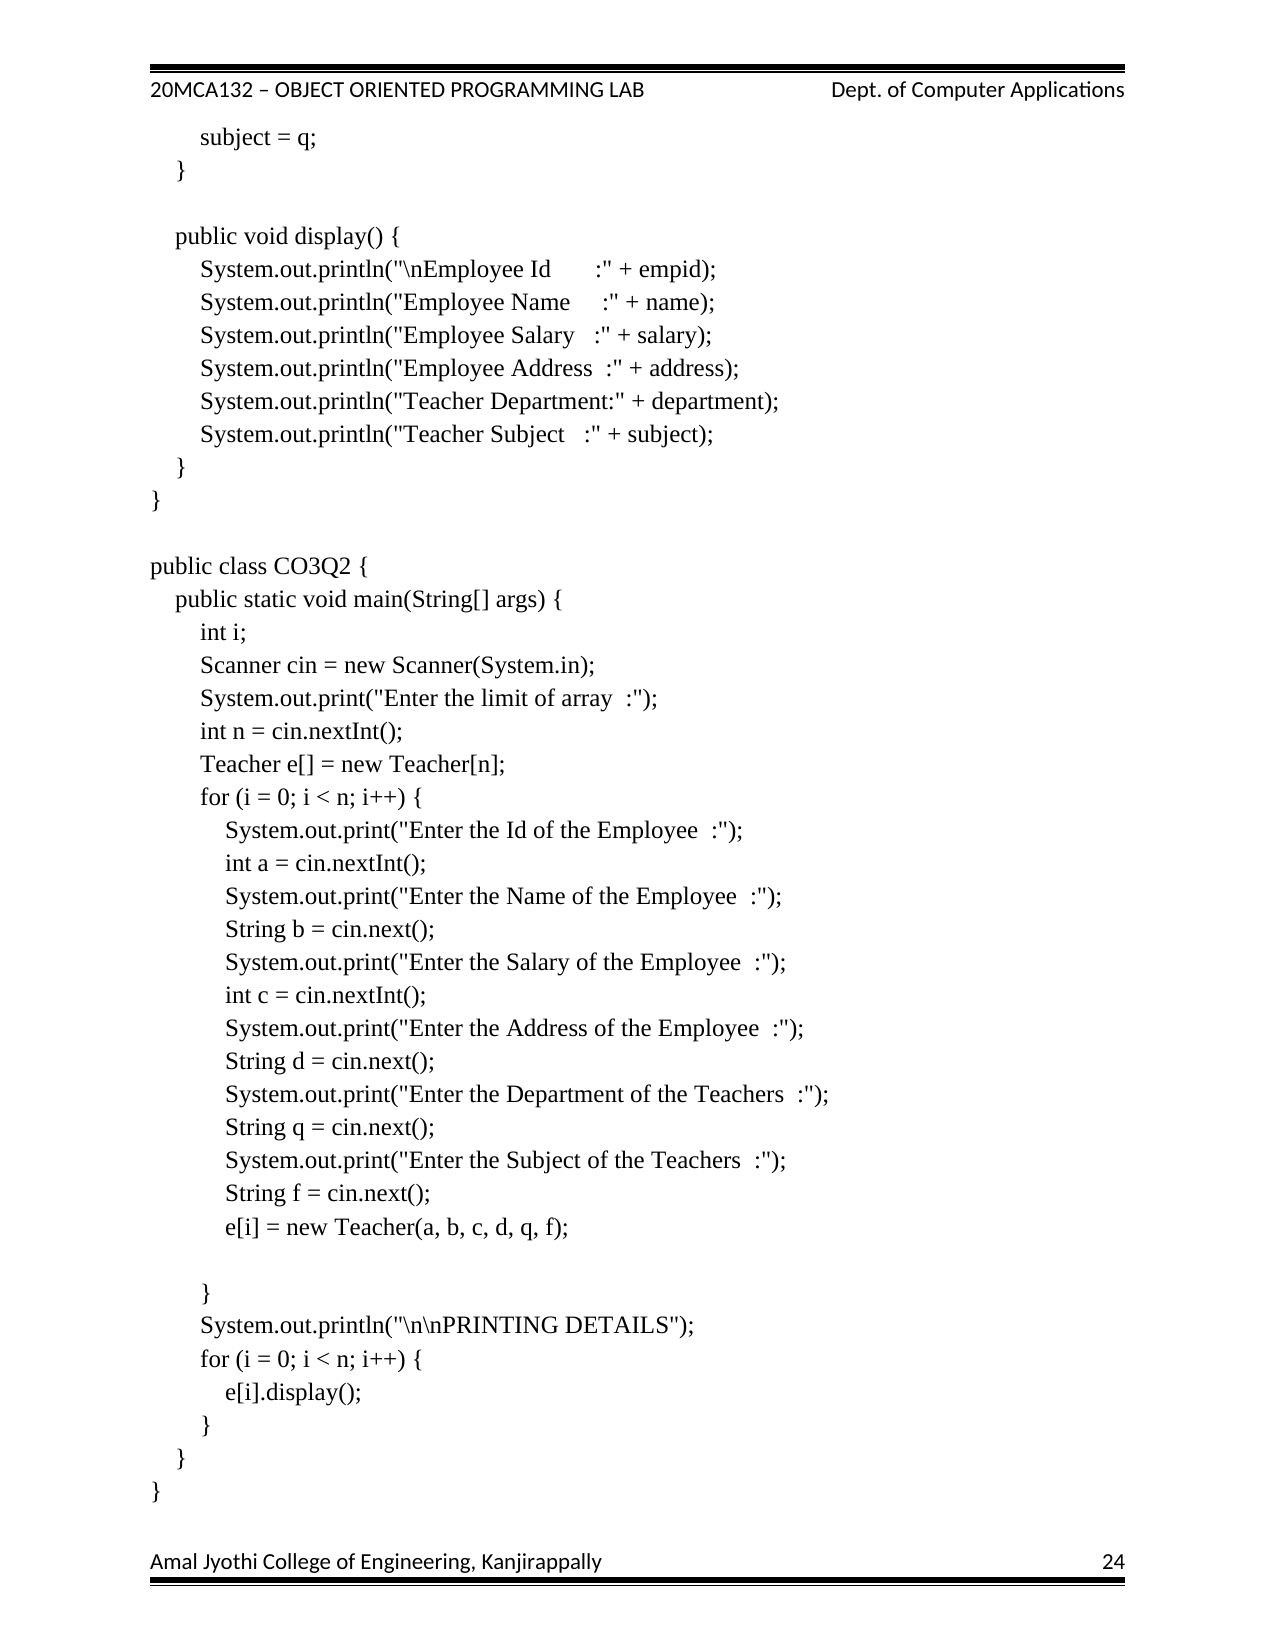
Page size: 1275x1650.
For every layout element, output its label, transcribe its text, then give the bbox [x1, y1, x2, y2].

text int i; [150, 617, 1125, 646]
text System.out.println("\nEmployee Id :" + empid); [150, 254, 1125, 283]
text System.out.println("Teacher Subject :" + subject); [150, 419, 1125, 448]
text public static void main(String[] args) { [150, 584, 1125, 613]
text System.out.print("Enter the Name of the Employee :"); [150, 881, 1125, 910]
text e[i] = new Teacher(a, b, c, d, q, f); [150, 1212, 1125, 1240]
text Teacher e[] = new Teacher[n]; [150, 749, 1125, 778]
text System.out.print("Enter the Id of the Employee :"); [150, 815, 1125, 844]
text String f = cin.next(); [150, 1178, 1125, 1207]
text public void display() { [150, 221, 1125, 250]
text for (i = 0; i < n; i++) { [150, 782, 1125, 811]
text } [150, 155, 1125, 184]
text int a = cin.nextInt(); [150, 848, 1125, 877]
text String q = cin.next(); [150, 1112, 1125, 1141]
text System.out.println("\n\nPRINTING DETAILS"); [150, 1311, 1125, 1339]
text System.out.print("Enter the Subject of the Teachers :"); [150, 1146, 1125, 1174]
text String d = cin.next(); [150, 1046, 1125, 1075]
text System.out.print("Enter the limit of array :"); [150, 683, 1125, 712]
text e[i].display(); [150, 1377, 1125, 1405]
text public class CO3Q2 { [150, 551, 1125, 580]
text } [150, 485, 1125, 514]
text for (i = 0; i < n; i++) { [150, 1344, 1125, 1372]
text System.out.print("Enter the Salary of the Employee :"); [150, 947, 1125, 976]
text int c = cin.nextInt(); [150, 980, 1125, 1009]
text String b = cin.next(); [150, 914, 1125, 943]
text Scanner cin = new Scanner(System.in); [150, 650, 1125, 679]
text System.out.println("Employee Address :" + address); [150, 353, 1125, 382]
text System.out.println("Employee Name :" + name); [150, 287, 1125, 316]
text } [150, 1410, 1125, 1438]
text } [150, 1443, 1125, 1471]
text } [150, 1476, 1125, 1504]
text System.out.println("Employee Salary :" + salary); [150, 320, 1125, 349]
text } [150, 1278, 1125, 1306]
text int n = cin.nextInt(); [150, 716, 1125, 745]
text System.out.println("Teacher Department:" + department); [150, 386, 1125, 415]
text subject = q; [150, 122, 1125, 151]
text System.out.print("Enter the Address of the Employee :"); [150, 1013, 1125, 1042]
text } [150, 452, 1125, 481]
text System.out.print("Enter the Department of the Teachers :"); [150, 1079, 1125, 1108]
